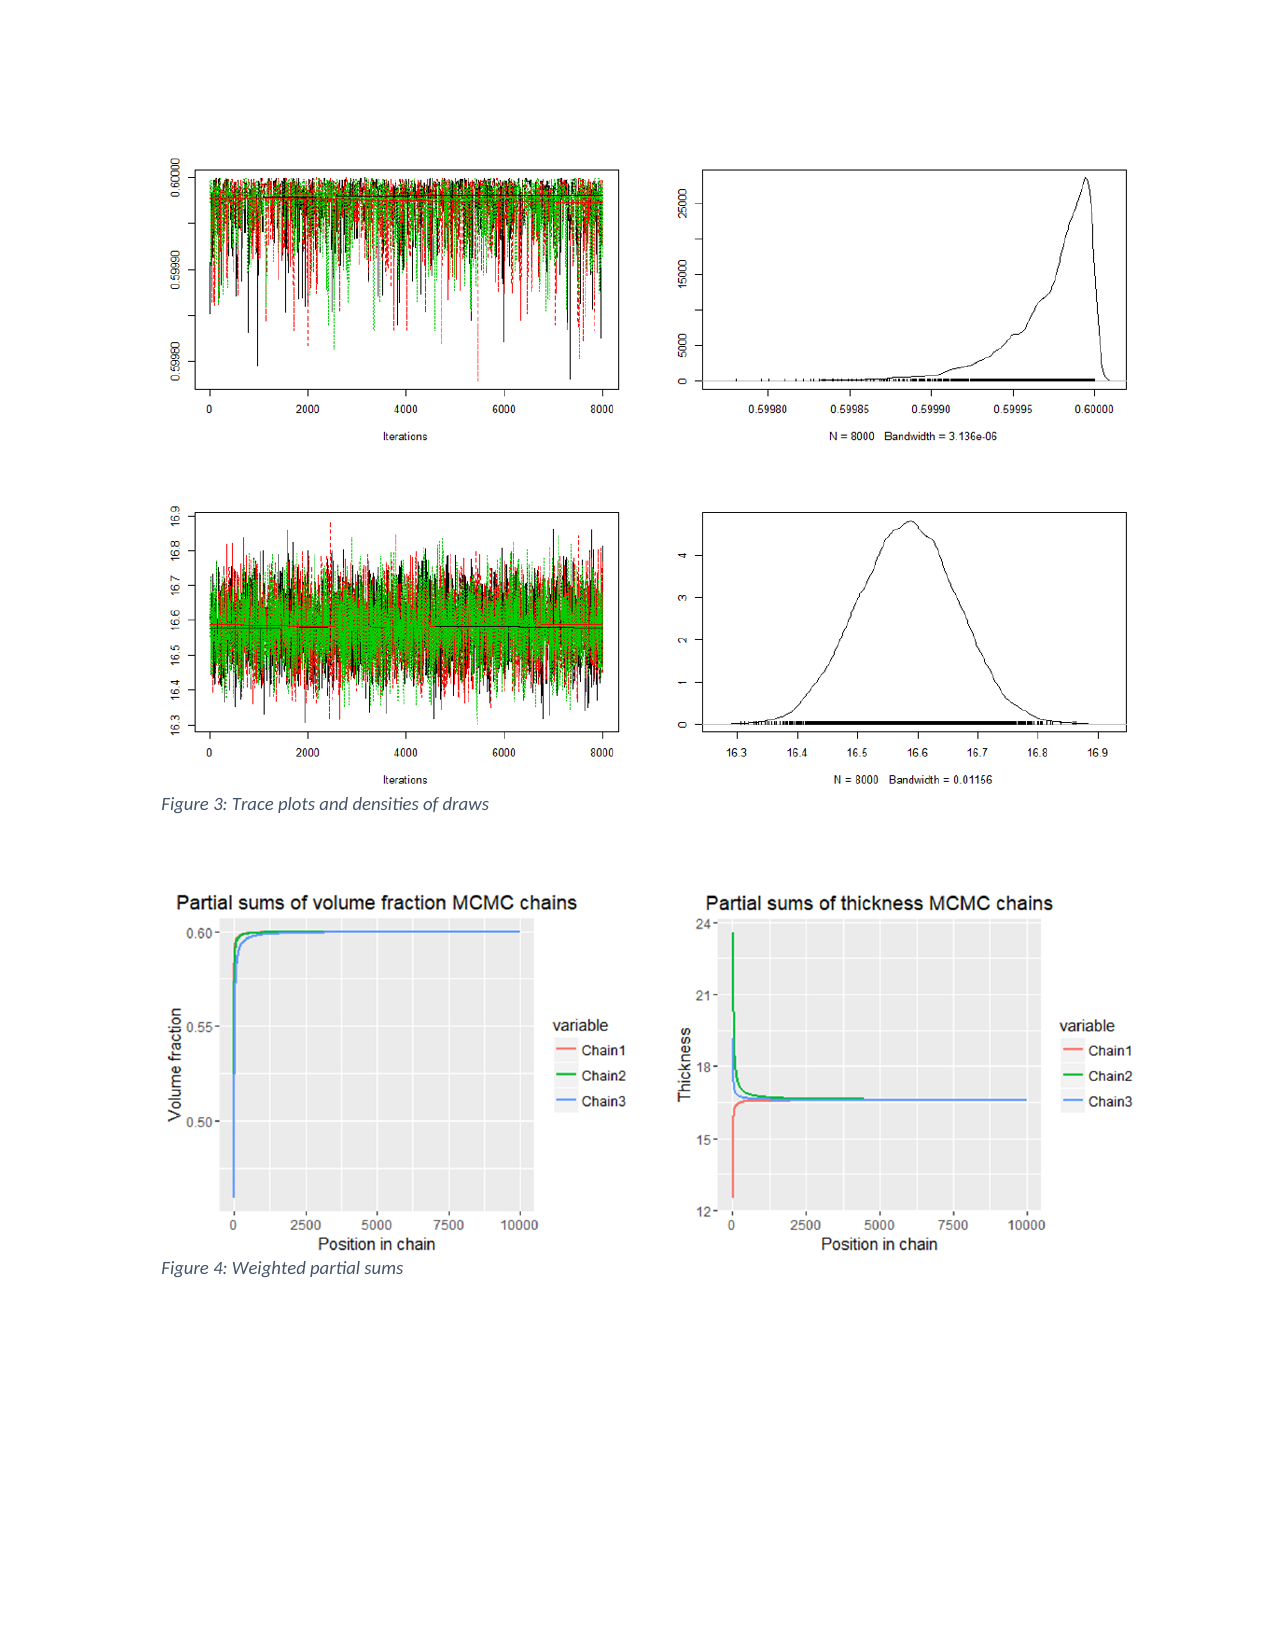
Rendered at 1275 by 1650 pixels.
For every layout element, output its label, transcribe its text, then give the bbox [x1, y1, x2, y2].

table_header Figure 4: Weighted partial sums [150, 883, 1125, 1300]
picture [161, 149, 1137, 792]
table_header Figure 3: Trace plots and densities of draws [150, 150, 1125, 836]
picture [161, 882, 1136, 1257]
